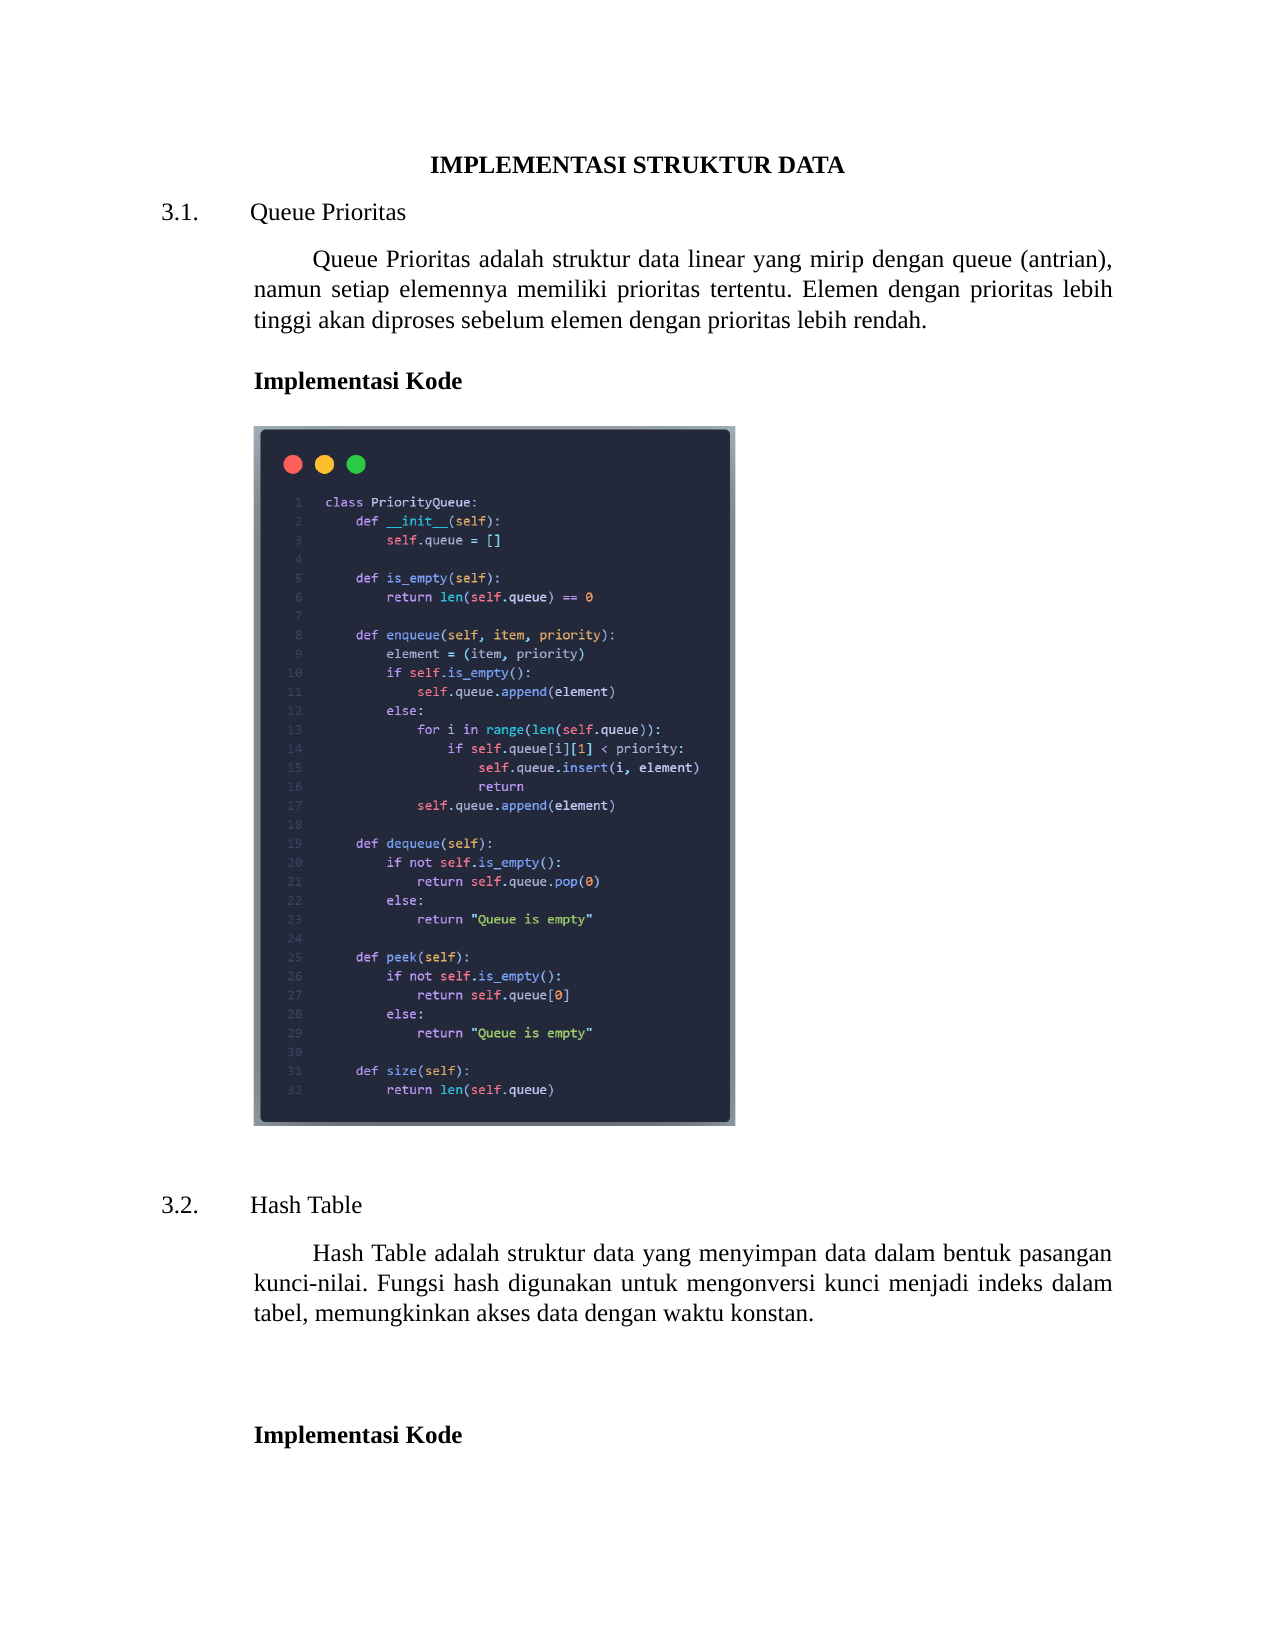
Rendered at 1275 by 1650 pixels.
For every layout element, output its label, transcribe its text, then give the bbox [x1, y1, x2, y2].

table_header Hash Table [239, 1191, 1124, 1238]
table_header Queue Prioritas [239, 197, 1124, 244]
text IMPLEMENTASI STRUKTUR DATA [150, 150, 1125, 179]
table_cell Queue Prioritas adalah struktur data linear yang mirip dengan queue (antrian), namun setiap elemennya memiliki prioritas tertentu. Elemen dengan prioritas lebih tinggi akan diproses sebelum elemen dengan prioritas lebih rendah. Implementasi Kode [150, 244, 1124, 1143]
table_header [150, 197, 239, 244]
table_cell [150, 1238, 1124, 1498]
table_header [150, 1191, 239, 1238]
picture [253, 426, 736, 1126]
